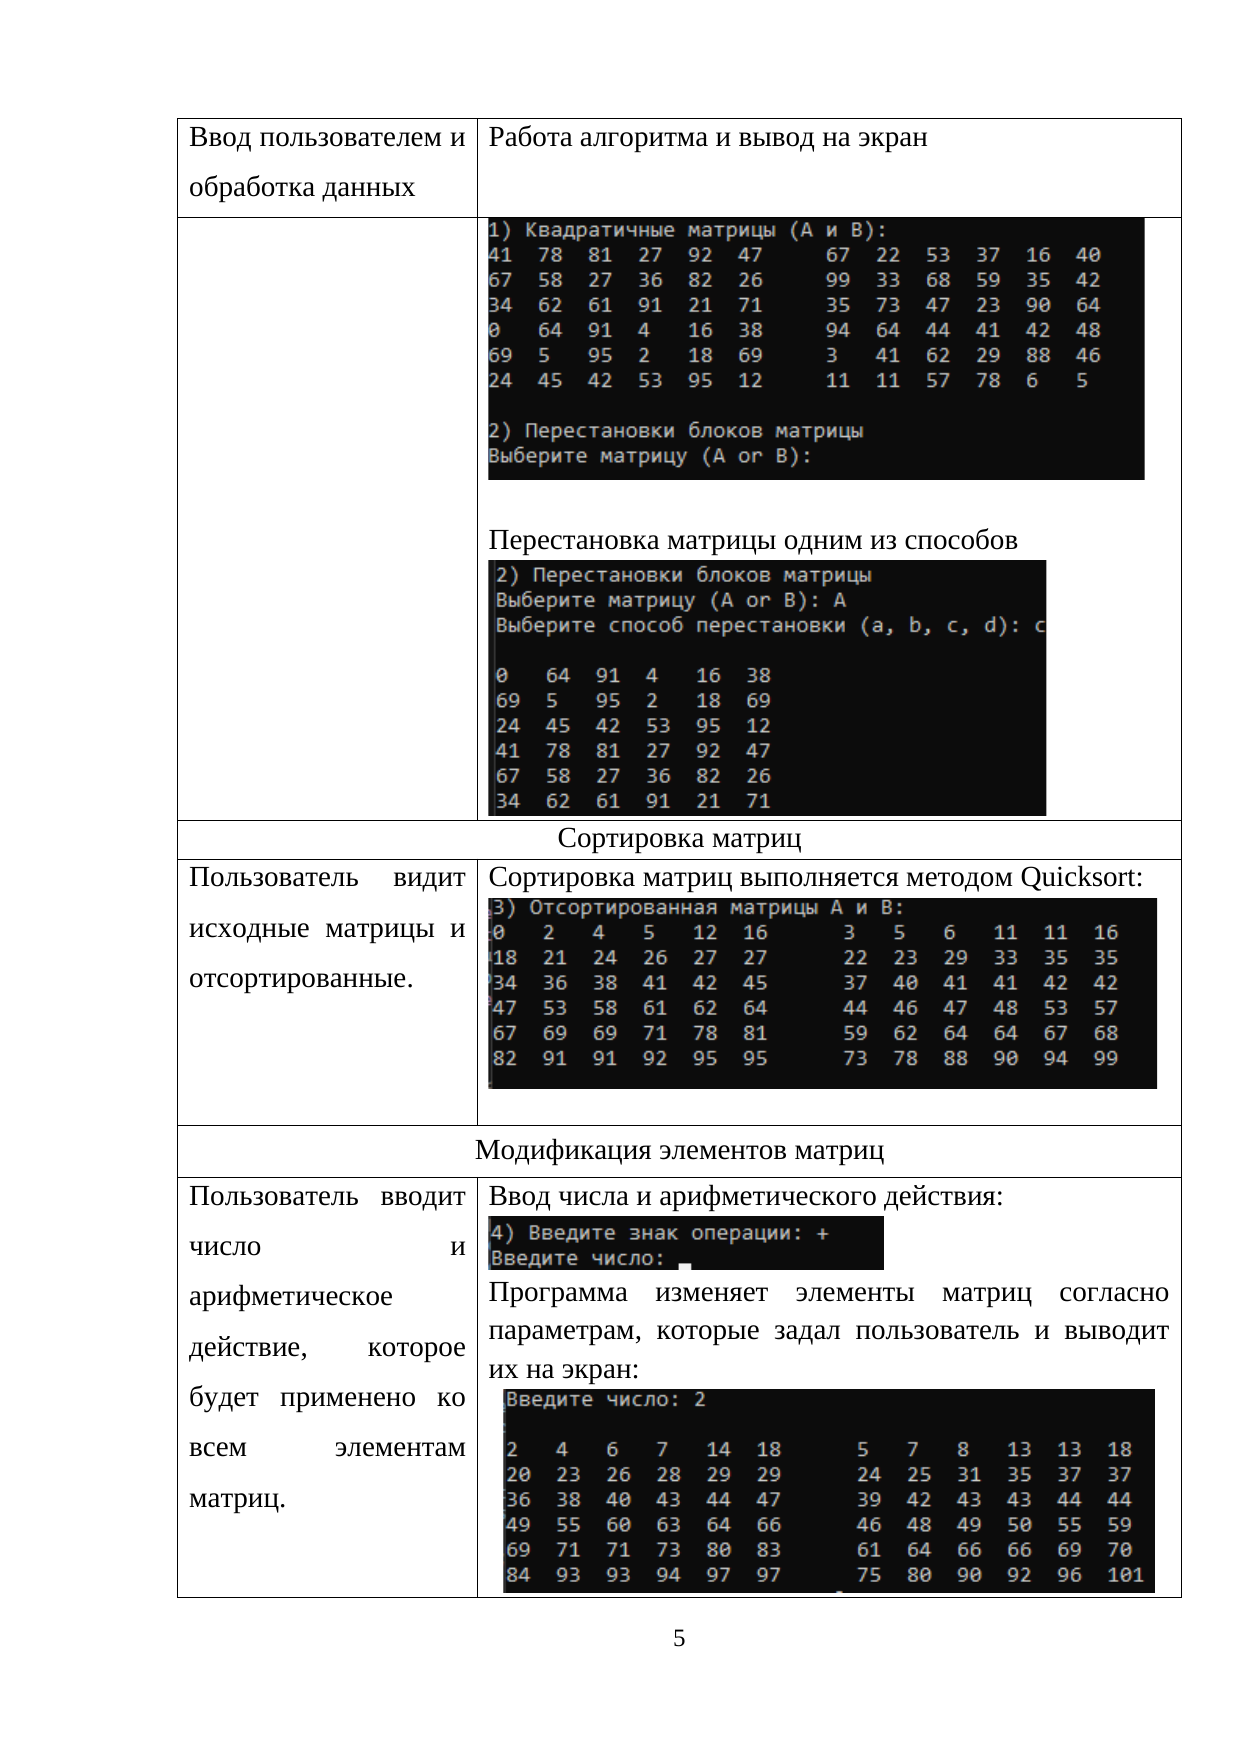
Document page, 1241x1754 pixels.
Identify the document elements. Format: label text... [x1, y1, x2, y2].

table_header Работа алгоритма и вывод на экран [478, 119, 1181, 217]
picture [503, 1389, 1155, 1593]
table_cell Сортировка матриц [178, 821, 1181, 858]
picture [488, 1216, 884, 1270]
picture [488, 898, 1158, 1089]
table_cell Сортировка матриц выполняется методом Quicksort: [478, 860, 1181, 1124]
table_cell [478, 218, 1181, 819]
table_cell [178, 218, 477, 819]
table_cell Пользователь видит исходные матрицы и отсортированные. [178, 860, 477, 1124]
picture [488, 560, 1047, 816]
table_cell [178, 1178, 477, 1597]
table_header Ввод пользователем и обработка данных [178, 119, 477, 217]
table_cell Модификация элементов матриц [178, 1126, 1181, 1177]
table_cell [478, 1178, 1181, 1597]
picture [488, 218, 1145, 480]
